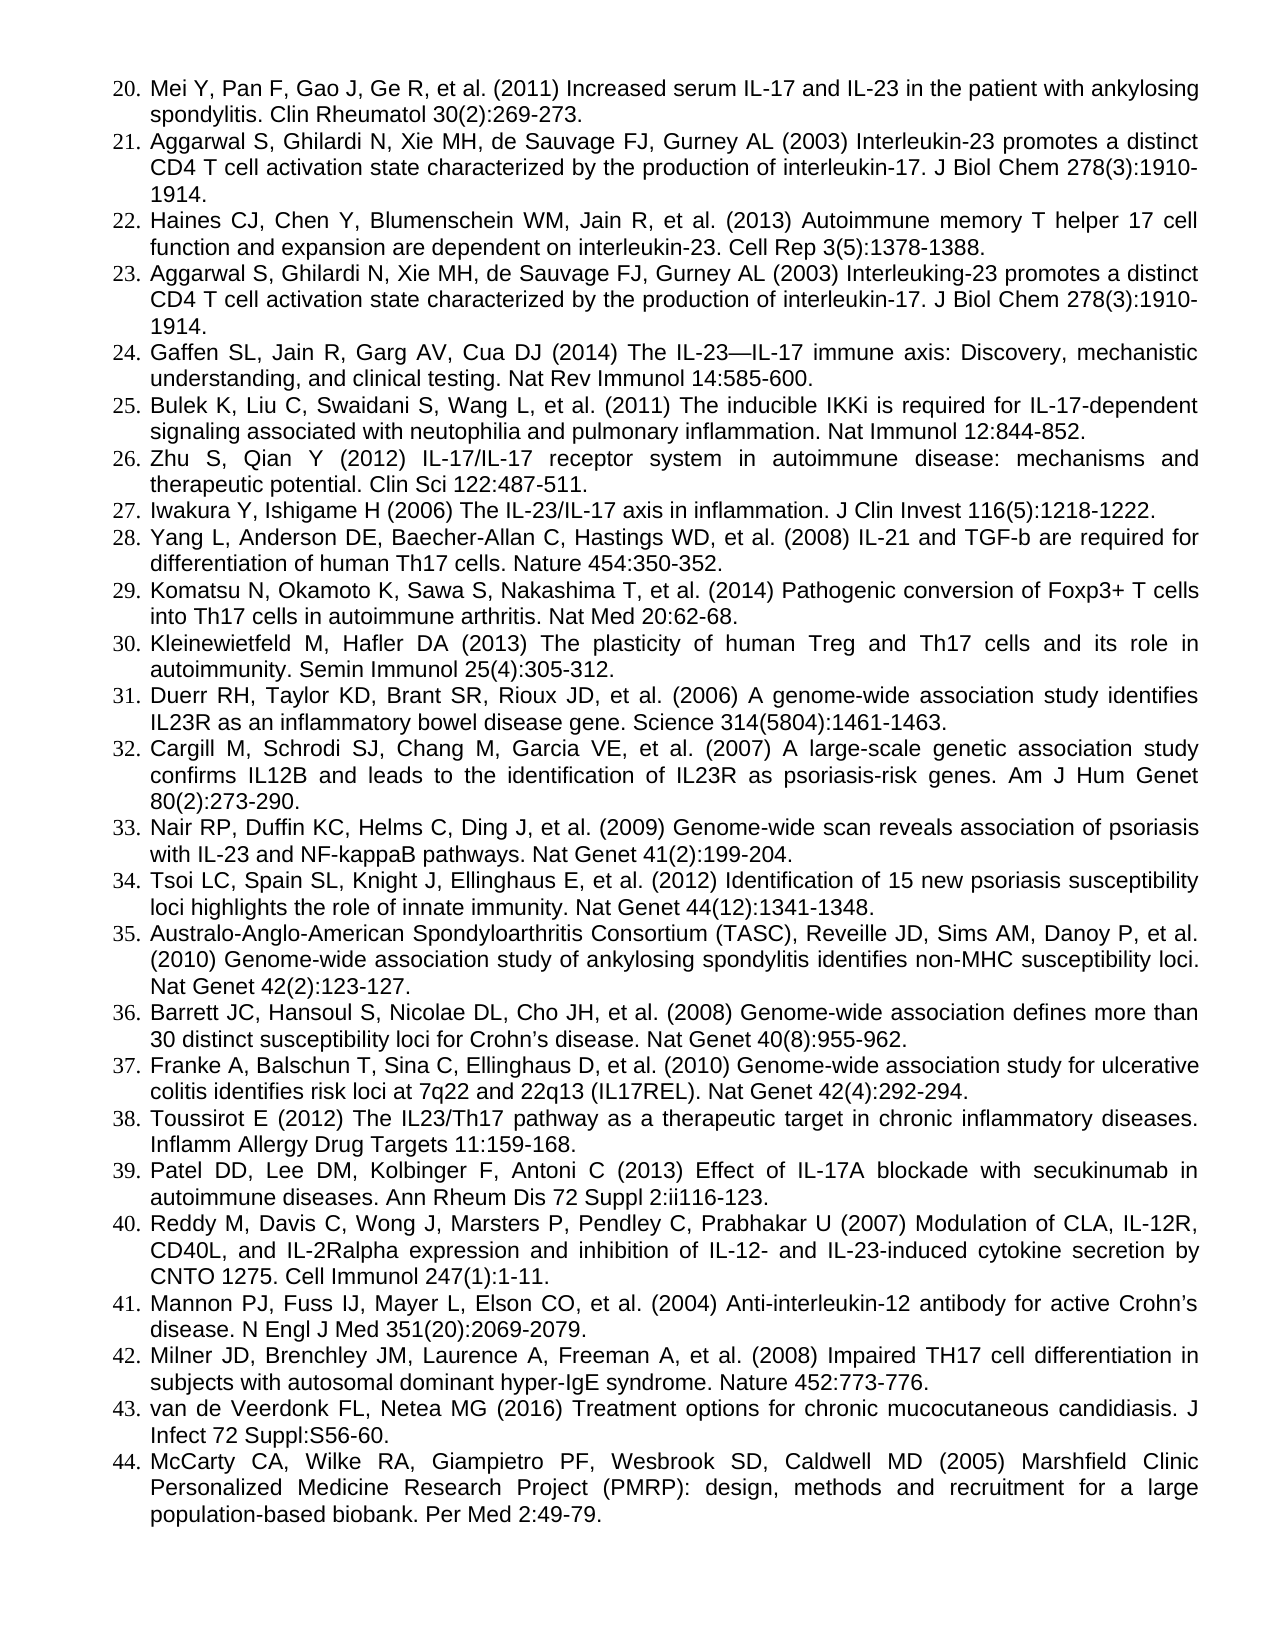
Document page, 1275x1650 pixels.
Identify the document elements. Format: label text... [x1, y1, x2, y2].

list van de Veerdonk FL, Netea MG (2016) Treatment options for chronic mucocutaneous candidiasis. J Infect 72 Suppl:S56-60. [112, 1395, 1200, 1448]
list Kleinewietfeld M, Hafler DA (2013) The plasticity of human Treg and Th17 cells and its role in autoimmunity. Semin Immunol 25(4):305-312. [112, 629, 1200, 682]
list Komatsu N, Okamoto K, Sawa S, Nakashima T, et al. (2014) Pathogenic conversion of Foxp3+ T cells into Th17 cells in autoimmune arthritis. Nat Med 20:62-68. [112, 577, 1200, 629]
list Australo-Anglo-American Spondyloarthritis Consortium (TASC), Reveille JD, Sims AM, Danoy P, et al. (2010) Genome-wide association study of ankylosing spondylitis identifies non-MHC susceptibility loci. Nat Genet 42(2):123-127. [112, 920, 1200, 999]
list Nair RP, Duffin KC, Helms C, Ding J, et al. (2009) Genome-wide scan reveals association of psoriasis with IL-23 and NF-kappaB pathways. Nat Genet 41(2):199-204. [112, 814, 1200, 867]
list Franke A, Balschun T, Sina C, Ellinghaus D, et al. (2010) Genome-wide association study for ulcerative colitis identifies risk loci at 7q22 and 22q13 (IL17REL). Nat Genet 42(4):292-294. [112, 1052, 1200, 1105]
list McCarty CA, Wilke RA, Giampietro PF, Wesbrook SD, Caldwell MD (2005) Marshfield Clinic Personalized Medicine Research Project (PMRP): design, methods and recruitment for a large population-based biobank. Per Med 2:49-79. [112, 1448, 1200, 1527]
list Gaffen SL, Jain R, Garg AV, Cua DJ (2014) The IL-23—IL-17 immune axis: Discovery, mechanistic understanding, and clinical testing. Nat Rev Immunol 14:585-600. [112, 339, 1200, 392]
list Toussirot E (2012) The IL23/Th17 pathway as a therapeutic target in chronic inflammatory diseases. Inflamm Allergy Drug Targets 11:159-168. [112, 1105, 1200, 1157]
list Cargill M, Schrodi SJ, Chang M, Garcia VE, et al. (2007) A large-scale genetic association study confirms IL12B and leads to the identification of IL23R as psoriasis-risk genes. Am J Hum Genet 80(2):273-290. [112, 735, 1200, 814]
list Reddy M, Davis C, Wong J, Marsters P, Pendley C, Prabhakar U (2007) Modulation of CLA, IL-12R, CD40L, and IL-2Ralpha expression and inhibition of IL-12- and IL-23-induced cytokine secretion by CNTO 1275. Cell Immunol 247(1):1-11. [112, 1210, 1200, 1289]
list Barrett JC, Hansoul S, Nicolae DL, Cho JH, et al. (2008) Genome-wide association defines more than 30 distinct susceptibility loci for Crohn’s disease. Nat Genet 40(8):955-962. [112, 999, 1200, 1052]
list Haines CJ, Chen Y, Blumenschein WM, Jain R, et al. (2013) Autoimmune memory T helper 17 cell function and expansion are dependent on interleukin-23. Cell Rep 3(5):1378-1388. [112, 207, 1200, 260]
list Milner JD, Brenchley JM, Laurence A, Freeman A, et al. (2008) Impaired TH17 cell differentiation in subjects with autosomal dominant hyper-IgE syndrome. Nature 452:773-776. [112, 1342, 1200, 1395]
list Tsoi LC, Spain SL, Knight J, Ellinghaus E, et al. (2012) Identification of 15 new psoriasis susceptibility loci highlights the role of innate immunity. Nat Genet 44(12):1341-1348. [112, 867, 1200, 920]
list Duerr RH, Taylor KD, Brant SR, Rioux JD, et al. (2006) A genome-wide association study identifies IL23R as an inflammatory bowel disease gene. Science 314(5804):1461-1463. [112, 682, 1200, 735]
list Bulek K, Liu C, Swaidani S, Wang L, et al. (2011) The inducible IKKi is required for IL-17-dependent signaling associated with neutophilia and pulmonary inflammation. Nat Immunol 12:844-852. [112, 392, 1200, 444]
list Mannon PJ, Fuss IJ, Mayer L, Elson CO, et al. (2004) Anti-interleukin-12 antibody for active Crohn’s disease. N Engl J Med 351(20):2069-2079. [112, 1289, 1200, 1342]
list Aggarwal S, Ghilardi N, Xie MH, de Sauvage FJ, Gurney AL (2003) Interleuking-23 promotes a distinct CD4 T cell activation state characterized by the production of interleukin-17. J Biol Chem 278(3):1910-1914. [112, 260, 1200, 339]
list Yang L, Anderson DE, Baecher-Allan C, Hastings WD, et al. (2008) IL-21 and TGF-b are required for differentiation of human Th17 cells. Nature 454:350-352. [112, 524, 1200, 577]
list Zhu S, Qian Y (2012) IL-17/IL-17 receptor system in autoimmune disease: mechanisms and therapeutic potential. Clin Sci 122:487-511. [112, 444, 1200, 497]
list Aggarwal S, Ghilardi N, Xie MH, de Sauvage FJ, Gurney AL (2003) Interleukin-23 promotes a distinct CD4 T cell activation state characterized by the production of interleukin-17. J Biol Chem 278(3):1910-1914. [112, 128, 1200, 207]
list Iwakura Y, Ishigame H (2006) The IL-23/IL-17 axis in inflammation. J Clin Invest 116(5):1218-1222. [112, 497, 1200, 524]
list Mei Y, Pan F, Gao J, Ge R, et al. (2011) Increased serum IL-17 and IL-23 in the patient with ankylosing spondylitis. Clin Rheumatol 30(2):269-273. [112, 75, 1200, 128]
list Patel DD, Lee DM, Kolbinger F, Antoni C (2013) Effect of IL-17A blockade with secukinumab in autoimmune diseases. Ann Rheum Dis 72 Suppl 2:ii116-123. [112, 1157, 1200, 1210]
